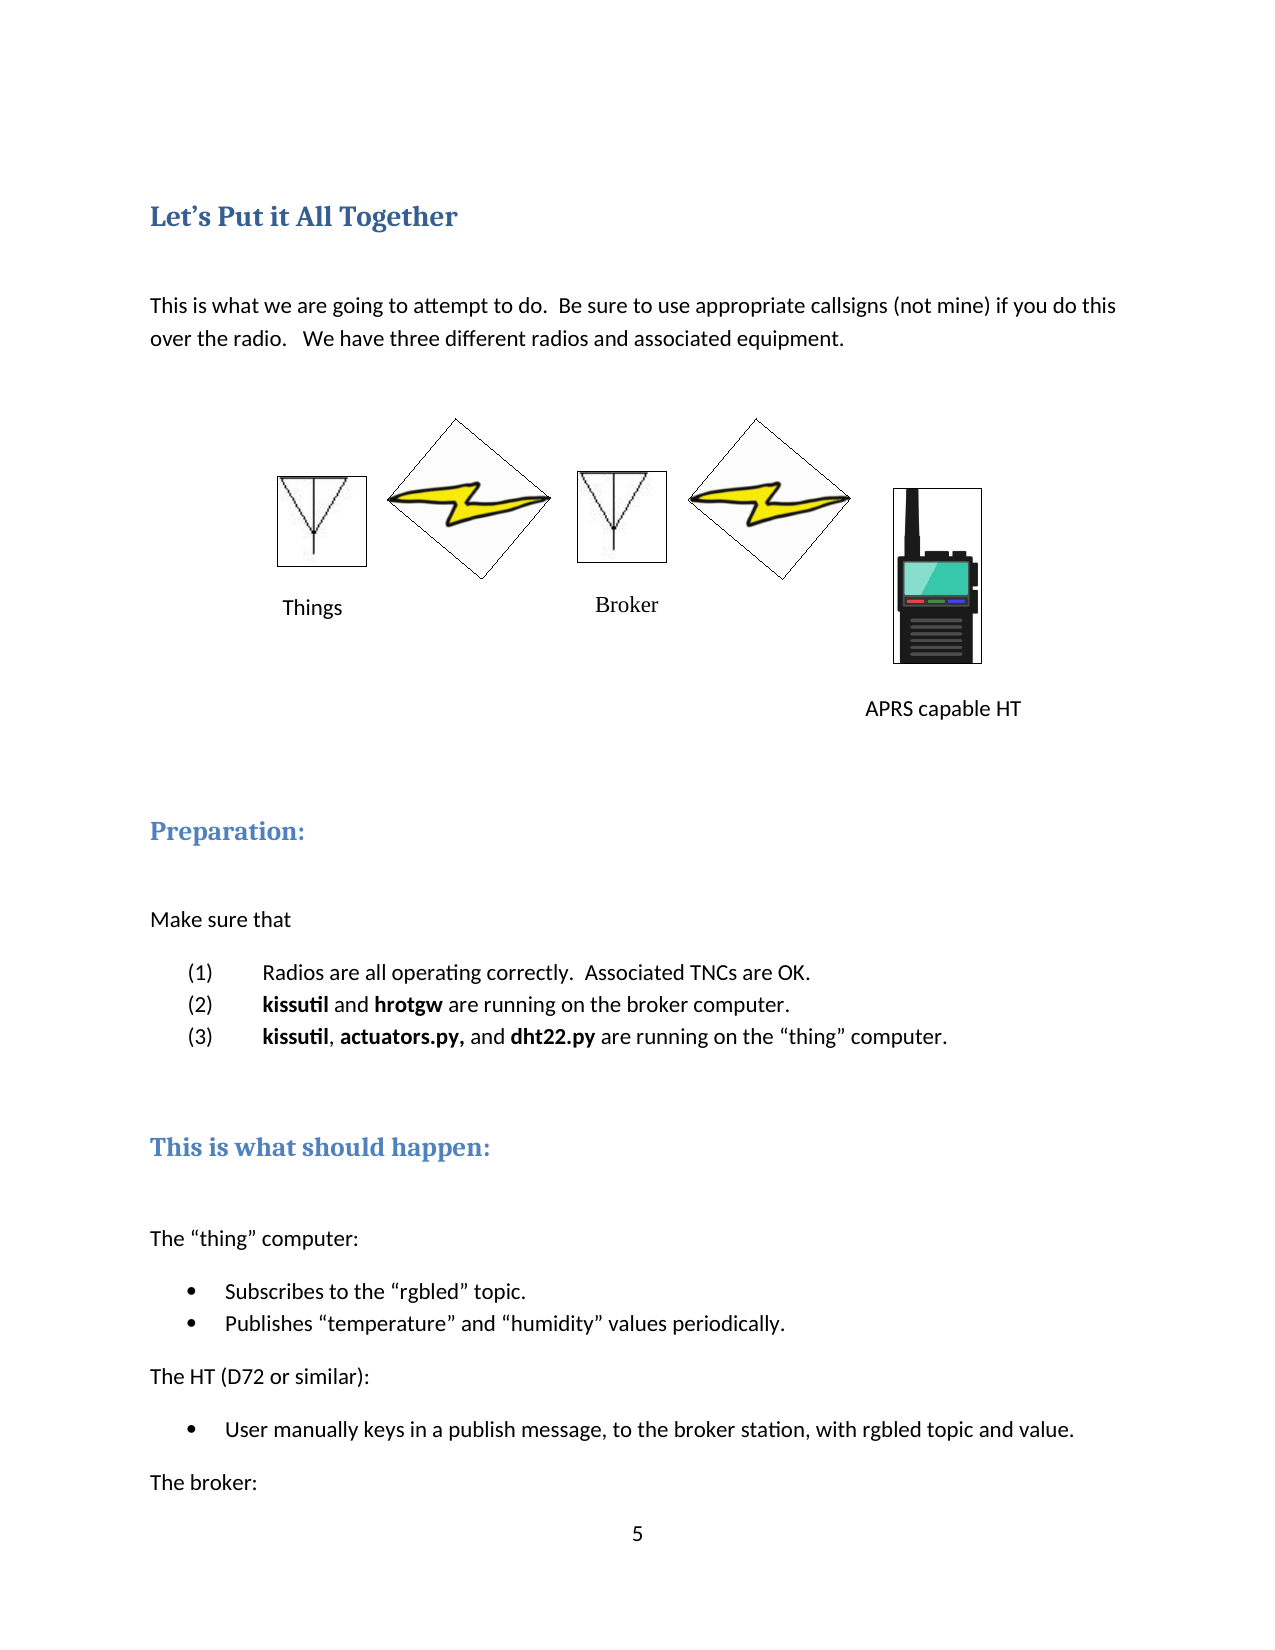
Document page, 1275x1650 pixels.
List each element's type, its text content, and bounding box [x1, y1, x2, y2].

subtitle This is what should happen: [150, 1132, 1125, 1163]
text This is what we are going to attempt to do. Be sure to use appropriate callsigns (not mine) if you do this over the radio. We have three different radios and associated equipment. [150, 292, 1125, 352]
picture [578, 472, 666, 562]
subtitle Let’s Put it All Together [150, 200, 1125, 233]
text Make sure that [150, 905, 1125, 933]
list Subscribes to the “rgbled” topic. [187, 1277, 1125, 1305]
text The HT (D72 or similar): [150, 1362, 1125, 1391]
picture [389, 420, 550, 578]
picture [278, 477, 366, 566]
list Radios are all operating correctly. Associated TNCs are OK. [187, 958, 1125, 986]
list Publishes “temperature” and “humidity” values periodically. [187, 1309, 1125, 1337]
list kissutil and hrotgw are running on the broker computer. [187, 990, 1125, 1018]
list User manually keys in a publish message, to the broker station, with rgbled topic and value. [187, 1416, 1125, 1443]
subtitle Preparation: [150, 816, 1125, 847]
picture [689, 420, 850, 578]
list kissutil, actuators.py, and dht22.py are running on the “thing” computer. [187, 1022, 1125, 1050]
text The “thing” computer: [150, 1224, 1125, 1252]
picture [894, 489, 981, 663]
text The broker: [150, 1468, 1125, 1497]
